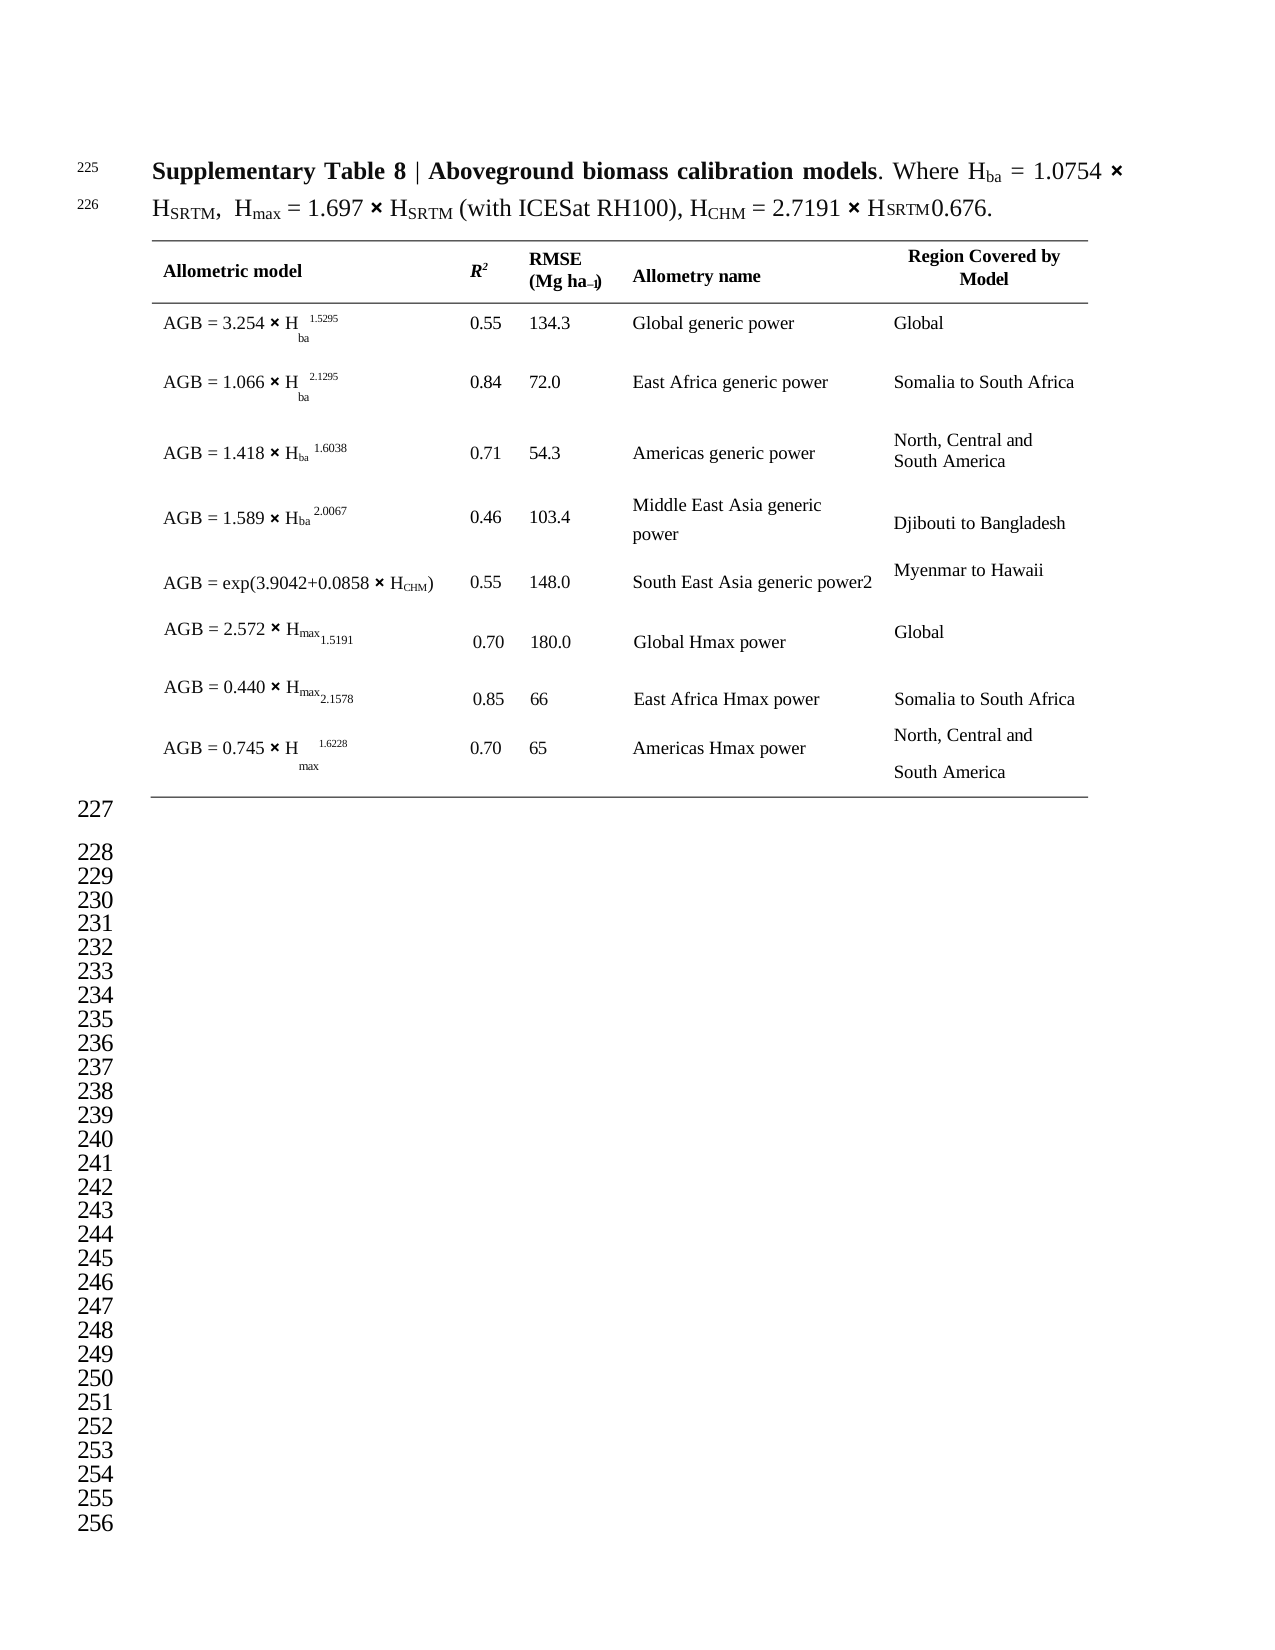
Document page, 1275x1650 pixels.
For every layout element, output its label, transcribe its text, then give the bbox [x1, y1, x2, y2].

text AGB = 0.745 × H 1.6228 0.70 65 Americas Hmax power North, Central and [163, 739, 1179, 758]
text ba [298, 331, 1179, 345]
text 244 [77, 1224, 119, 1248]
text 227 [77, 794, 119, 823]
text AGB = 1.589 × Hba 2.0067 0.46 103.4 Middle East Asia generic [163, 491, 823, 531]
text 242 [77, 1176, 119, 1200]
text AGB = exp(3.9042+0.0858 × HCHM) 0.55 148.0 South East Asia generic power2 Myenmar to Hawaii [163, 559, 1179, 595]
table_header Global Hmax power [603, 621, 858, 672]
text 229 [77, 865, 119, 889]
table_cell 66 [517, 672, 603, 712]
text Djibouti to Bangladesh [893, 512, 1179, 533]
table_cell Somalia to South Africa [858, 672, 1082, 712]
text 237 [77, 1056, 119, 1080]
text 239 [77, 1104, 119, 1128]
text 250 [77, 1367, 119, 1391]
text 247 [77, 1296, 119, 1319]
text 241 [77, 1152, 119, 1176]
table_header Global [858, 621, 1082, 672]
text Allometry name Model [632, 267, 1179, 290]
text 245 [77, 1248, 119, 1272]
text Allometric model R2 RMSE (Mg ha ) [163, 264, 606, 292]
text 230 [77, 889, 119, 913]
text 238 [77, 1080, 119, 1104]
text 240 [77, 1128, 119, 1152]
table_header AGB = 2.572 × Hmax 1.5191 [164, 621, 413, 672]
list Supplementary Table 8 | Aboveground biomass calibration models. Where Hba = 1.0754 × [77, 153, 1179, 189]
text AGB = 1.418 × Hba 1.6038 0.71 54.3 Americas generic power North, Central and [163, 429, 1179, 465]
table_cell East Africa Hmax power [603, 672, 858, 712]
text South America [893, 761, 1179, 782]
text 235 [77, 1008, 119, 1032]
text 243 [77, 1200, 119, 1224]
text Region Covered by [908, 246, 1179, 267]
text 248 [77, 1319, 119, 1343]
text 249 [77, 1343, 119, 1367]
table_cell 0.85 [413, 672, 517, 712]
table_header 180.0 [517, 621, 603, 672]
text 236 [77, 1032, 119, 1056]
text 231 [77, 913, 119, 937]
text 256 [77, 1511, 119, 1537]
text 228 [77, 839, 119, 865]
text 251 [77, 1391, 119, 1415]
text 246 [77, 1272, 119, 1296]
text 252 [77, 1415, 119, 1439]
table_header 0.70 [413, 621, 517, 672]
list HSRTM, Hmax = 1.697 × HSRTM (with ICESat RH100), HCHM = 2.7191 × H 0.676. [77, 191, 1179, 226]
text 232 [77, 937, 119, 961]
text max [298, 759, 324, 773]
text ba [298, 390, 1179, 404]
text 234 [77, 984, 119, 1008]
text 254 [77, 1463, 119, 1487]
text 253 [77, 1439, 119, 1463]
table_cell AGB = 0.440 × Hmax 2.1578 [164, 672, 413, 712]
text 255 [77, 1487, 119, 1511]
text 233 [77, 961, 119, 984]
